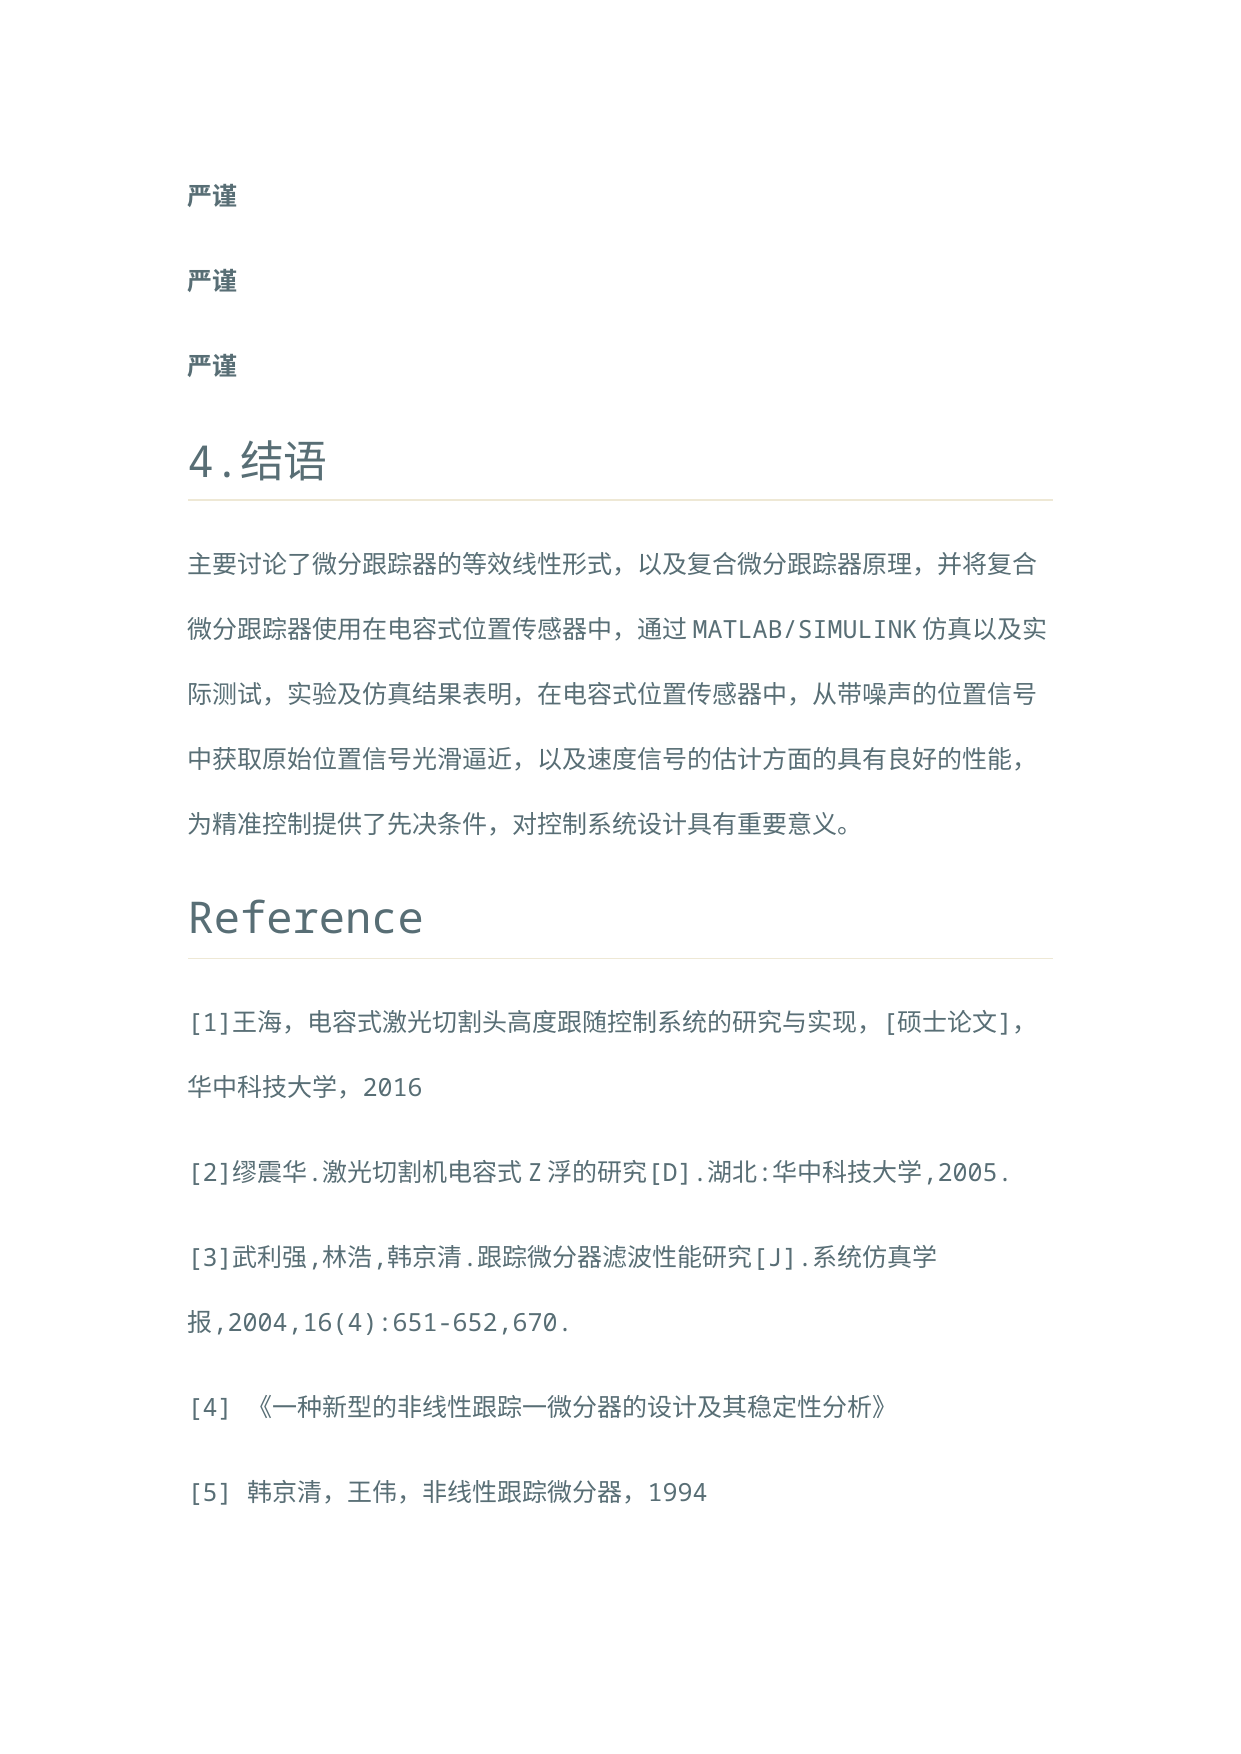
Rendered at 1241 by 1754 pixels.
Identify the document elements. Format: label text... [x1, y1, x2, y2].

text [5] 韩京清，王伟，非线性跟踪微分器，1994 [187, 1458, 1053, 1523]
text [1]王海，电容式激光切割头高度跟随控制系统的研究与实现，[硕士论文]，华中科技大学，2016 [187, 988, 1053, 1118]
text [4] 《一种新型的非线性跟踪一微分器的设计及其稳定性分析》 [187, 1373, 1053, 1438]
text 严谨 [187, 162, 1053, 227]
text [2]缪震华.激光切割机电容式Z浮的研究[D].湖北:华中科技大学,2005. [187, 1138, 1053, 1203]
text 4.结语 [187, 426, 1053, 501]
text 严谨 [187, 247, 1053, 312]
text [3]武利强,林浩,韩京清.跟踪微分器滤波性能研究[J].系统仿真学报,2004,16(4):651-652,670. [187, 1223, 1053, 1353]
text 主要讨论了微分跟踪器的等效线性形式，以及复合微分跟踪器原理，并将复合微分跟踪器使用在电容式位置传感器中，通过MATLAB/SIMULINK仿真以及实际测试，实验及仿真结果表明，在电容式位置传感器中，从带噪声的位置信号中获取原始位置信号光滑逼近，以及速度信号的估计方面的具有良好的性能，为精准控制提供了先决条件，对控制系统设计具有重要意义。 [187, 530, 1053, 855]
text Reference [187, 884, 1053, 959]
text 严谨 [187, 332, 1053, 397]
